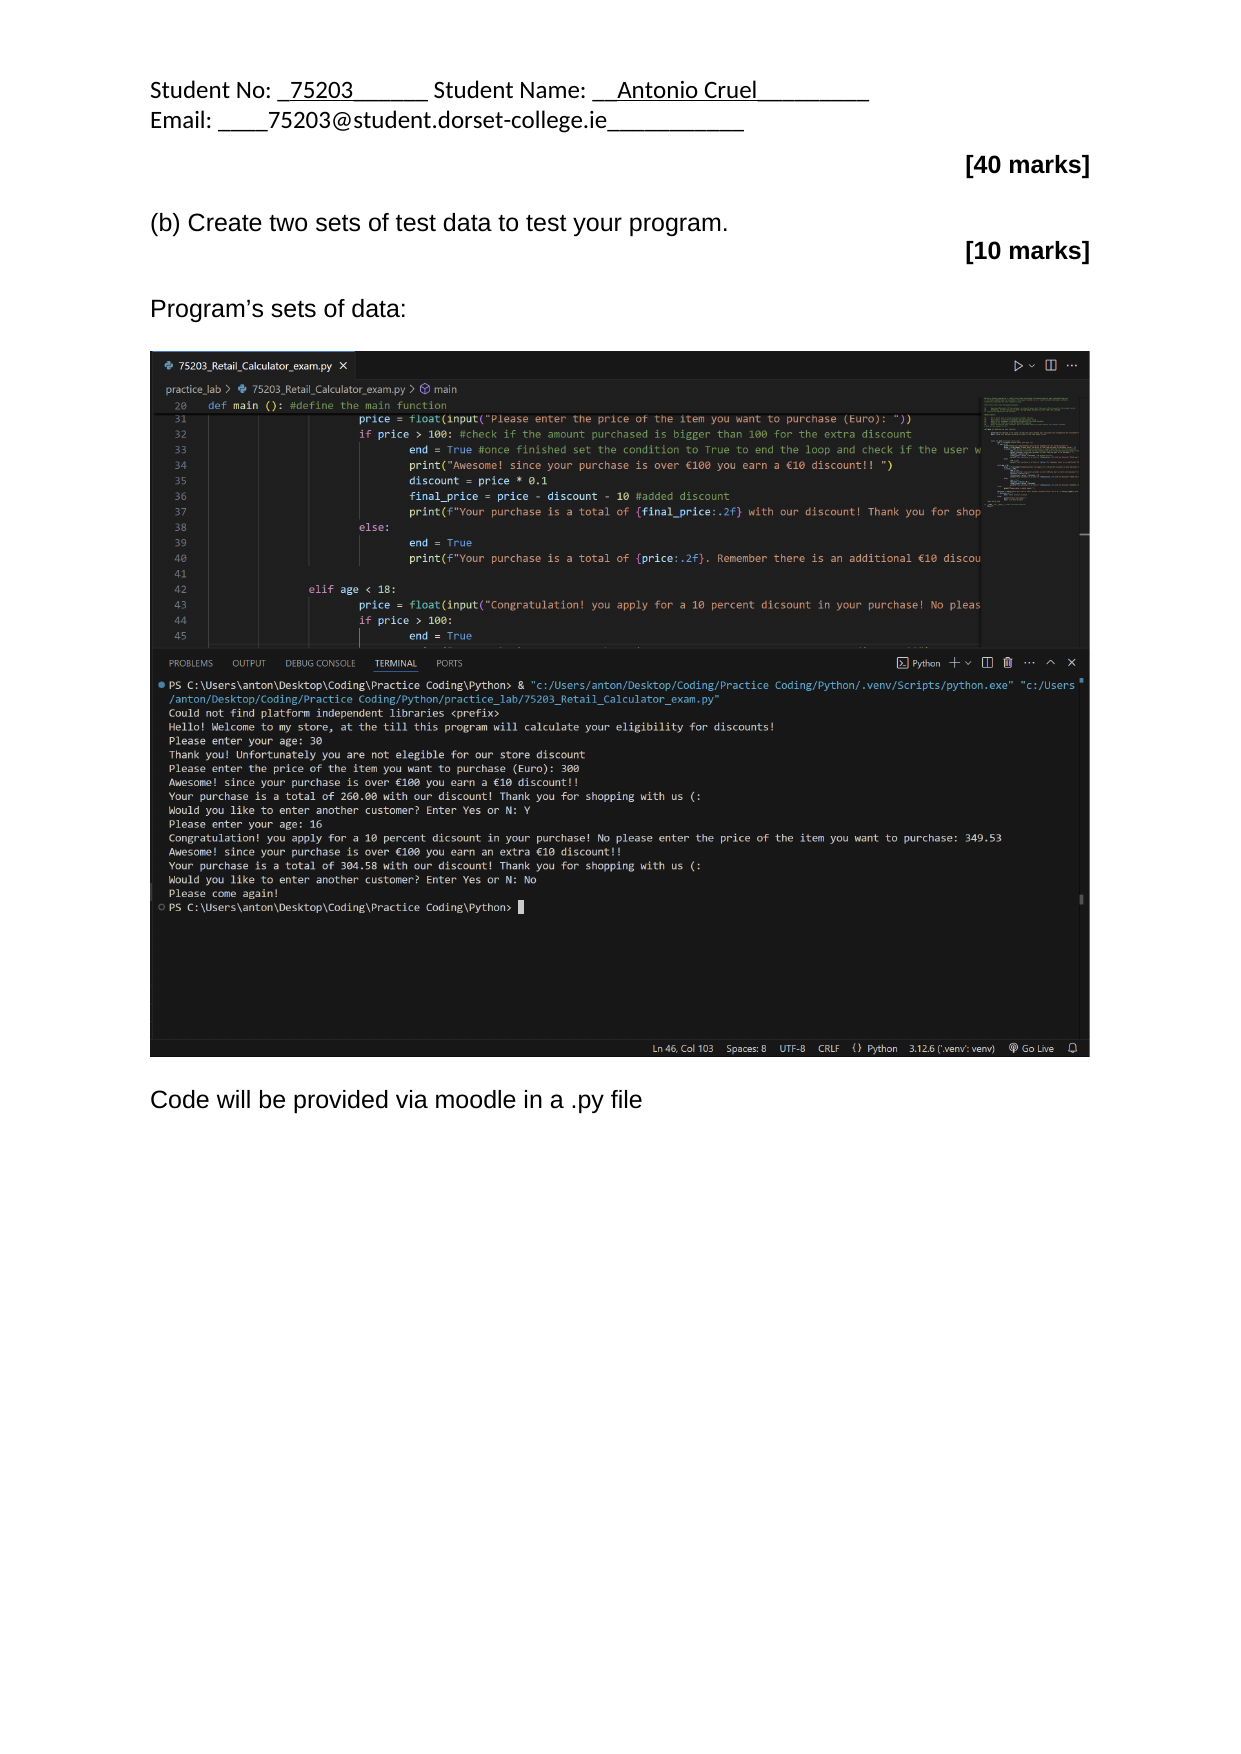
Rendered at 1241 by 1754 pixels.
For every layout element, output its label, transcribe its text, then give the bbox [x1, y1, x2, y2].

text Code will be provided via moodle in a .py file [150, 1085, 1090, 1114]
text Program’s sets of data: [150, 294, 1090, 322]
text [10 marks] [150, 236, 1090, 265]
text [40 marks] [150, 150, 1090, 179]
picture [150, 351, 1090, 1057]
text (b) Create two sets of test data to test your program. [150, 207, 1090, 236]
